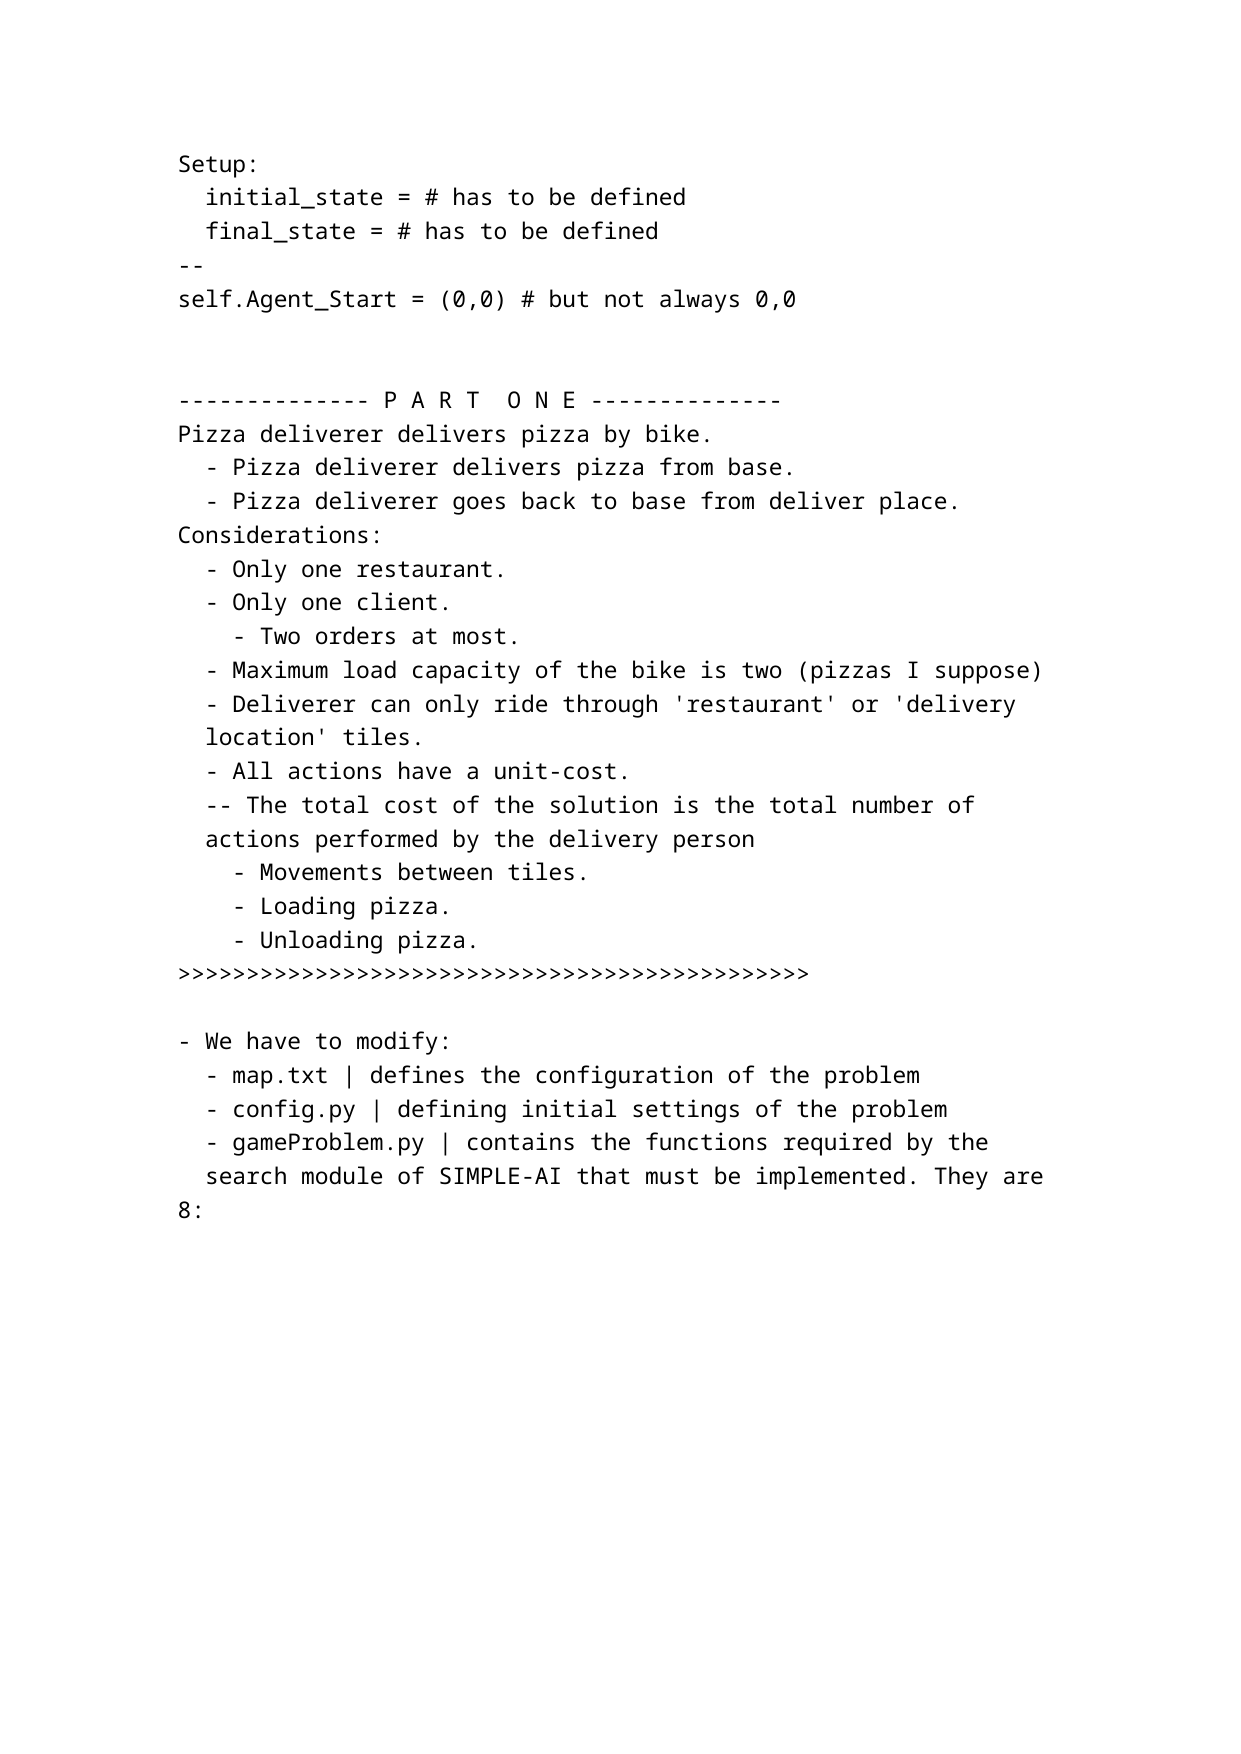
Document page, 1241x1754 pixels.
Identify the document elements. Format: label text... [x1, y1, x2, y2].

text - Pizza deliverer goes back to base from deliver place. [177, 485, 1063, 516]
text - gameProblem.py | contains the functions required by the [177, 1126, 1063, 1158]
text - Deliverer can only ride through 'restaurant' or 'delivery [177, 688, 1063, 719]
text - Movements between tiles. [177, 856, 1063, 888]
text initial_state = # has to be defined [177, 181, 1063, 213]
text Considerations: [177, 519, 1063, 550]
text - We have to modify: [177, 1025, 1063, 1056]
text Pizza deliverer delivers pizza by bike. [177, 418, 1063, 449]
text >>>>>>>>>>>>>>>>>>>>>>>>>>>>>>>>>>>>>>>>>>>>>> [177, 958, 1063, 989]
text - Only one restaurant. [177, 553, 1063, 584]
text Setup: [177, 148, 1063, 179]
text - Pizza deliverer delivers pizza from base. [177, 451, 1063, 483]
text - Loading pizza. [177, 890, 1063, 921]
text final_state = # has to be defined [177, 215, 1063, 246]
text - Maximum load capacity of the bike is two (pizzas I suppose) [177, 654, 1063, 685]
text -- [177, 249, 1063, 280]
text - config.py | defining initial settings of the problem [177, 1093, 1063, 1124]
text location' tiles. [177, 721, 1063, 753]
text -- The total cost of the solution is the total number of [177, 789, 1063, 820]
text - Only one client. [177, 586, 1063, 618]
text - map.txt | defines the configuration of the problem [177, 1059, 1063, 1090]
text search module of SIMPLE-AI that must be implemented. They are 8: [177, 1160, 1063, 1225]
text actions performed by the delivery person [177, 823, 1063, 854]
text self.Agent_Start = (0,0) # but not always 0,0 [177, 283, 1063, 314]
text - Two orders at most. [177, 620, 1063, 651]
text - Unloading pizza. [177, 924, 1063, 955]
text -------------- P A R T O N E -------------- [177, 384, 1063, 415]
text - All actions have a unit-cost. [177, 755, 1063, 786]
